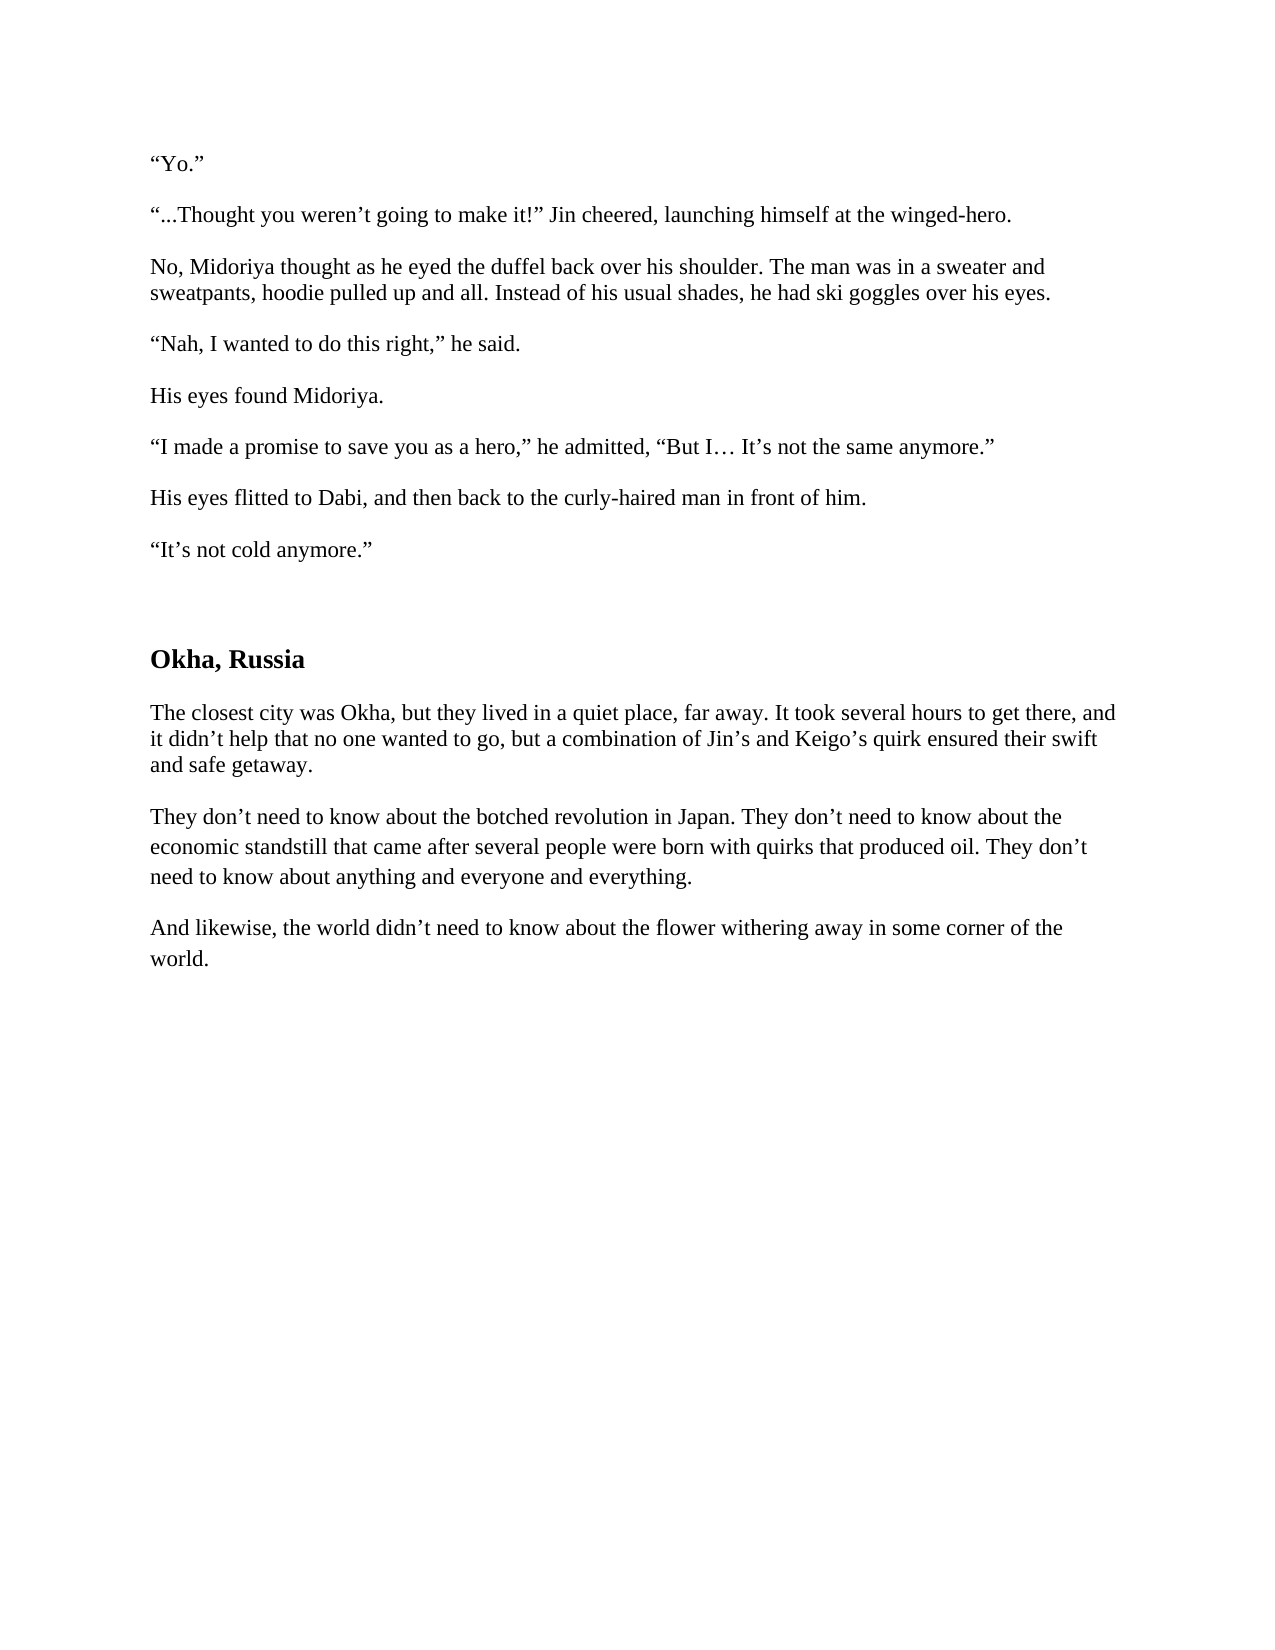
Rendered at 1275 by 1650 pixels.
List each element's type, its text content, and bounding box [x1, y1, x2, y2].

text “I made a promise to save you as a hero,” he admitted, “But I… It’s not the same anymore.” [150, 433, 1125, 459]
text The closest city was Okha, but they lived in a quiet place, far away. It took several hours to get there, and it didn’t help that no one wanted to go, but a combination of Jin’s and Keigo’s quirk ensured their swift and safe getaway. [150, 699, 1125, 778]
text No, Midoriya thought as he eyed the duffel back over his shoulder. The man was in a sweater and sweatpants, hoodie pulled up and all. Instead of his usual shades, he had ski goggles over his eyes. [150, 253, 1125, 305]
text And likewise, the world didn’t need to know about the flower withering away in some corner of the world. [150, 914, 1125, 971]
text “...Thought you weren’t going to make it!” Jin cheered, launching himself at the winged-hero. [150, 201, 1125, 228]
text His eyes flitted to Dabi, and then back to the curly-haired man in front of him. [150, 484, 1125, 511]
text “Nah, I wanted to do this right,” he said. [150, 330, 1125, 357]
subtitle Okha, Russia [150, 643, 1125, 674]
text “It’s not cold anymore.” [150, 536, 1125, 562]
text They don’t need to know about the botched revolution in Japan. They don’t need to know about the economic standstill that came after several people were born with quirks that produced oil. They don’t need to know about anything and everyone and everything. [150, 803, 1125, 890]
text His eyes found Midoriya. [150, 382, 1125, 408]
text “Yo.” [150, 150, 1125, 176]
